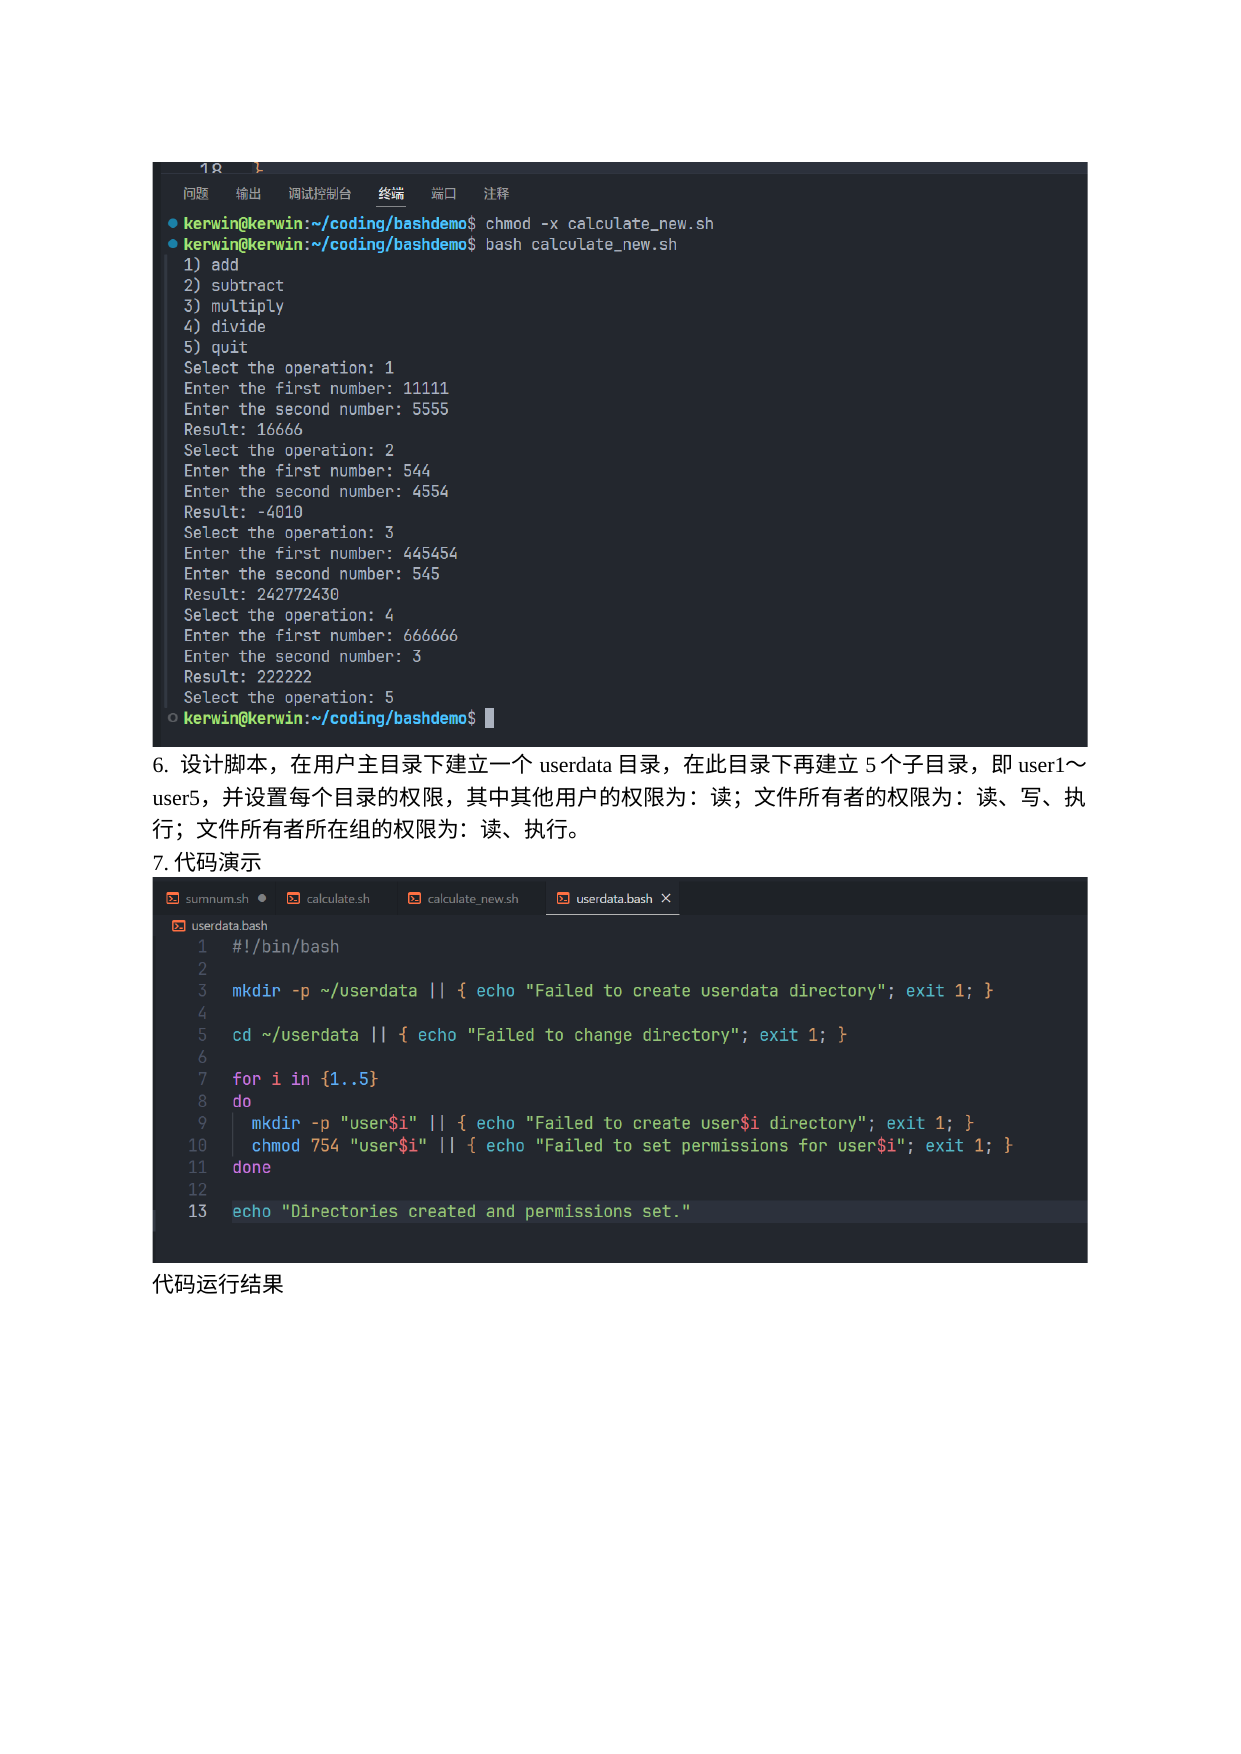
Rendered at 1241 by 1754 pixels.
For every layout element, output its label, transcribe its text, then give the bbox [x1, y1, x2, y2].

list 设计脚本，在用户主目录下建立一个userdata目录，在此目录下再建立5个子目录，即user1～user5，并设置每个目录的权限，其中其他用户的权限为：读；文件所有者的权限为：读、写、执行；文件所有者所在组的权限为：读、执行。 [152, 747, 1088, 844]
text 代码运行结果 [152, 1267, 1088, 1299]
picture [152, 162, 1088, 747]
picture [152, 877, 1088, 1263]
list 代码演示 [152, 844, 1088, 877]
